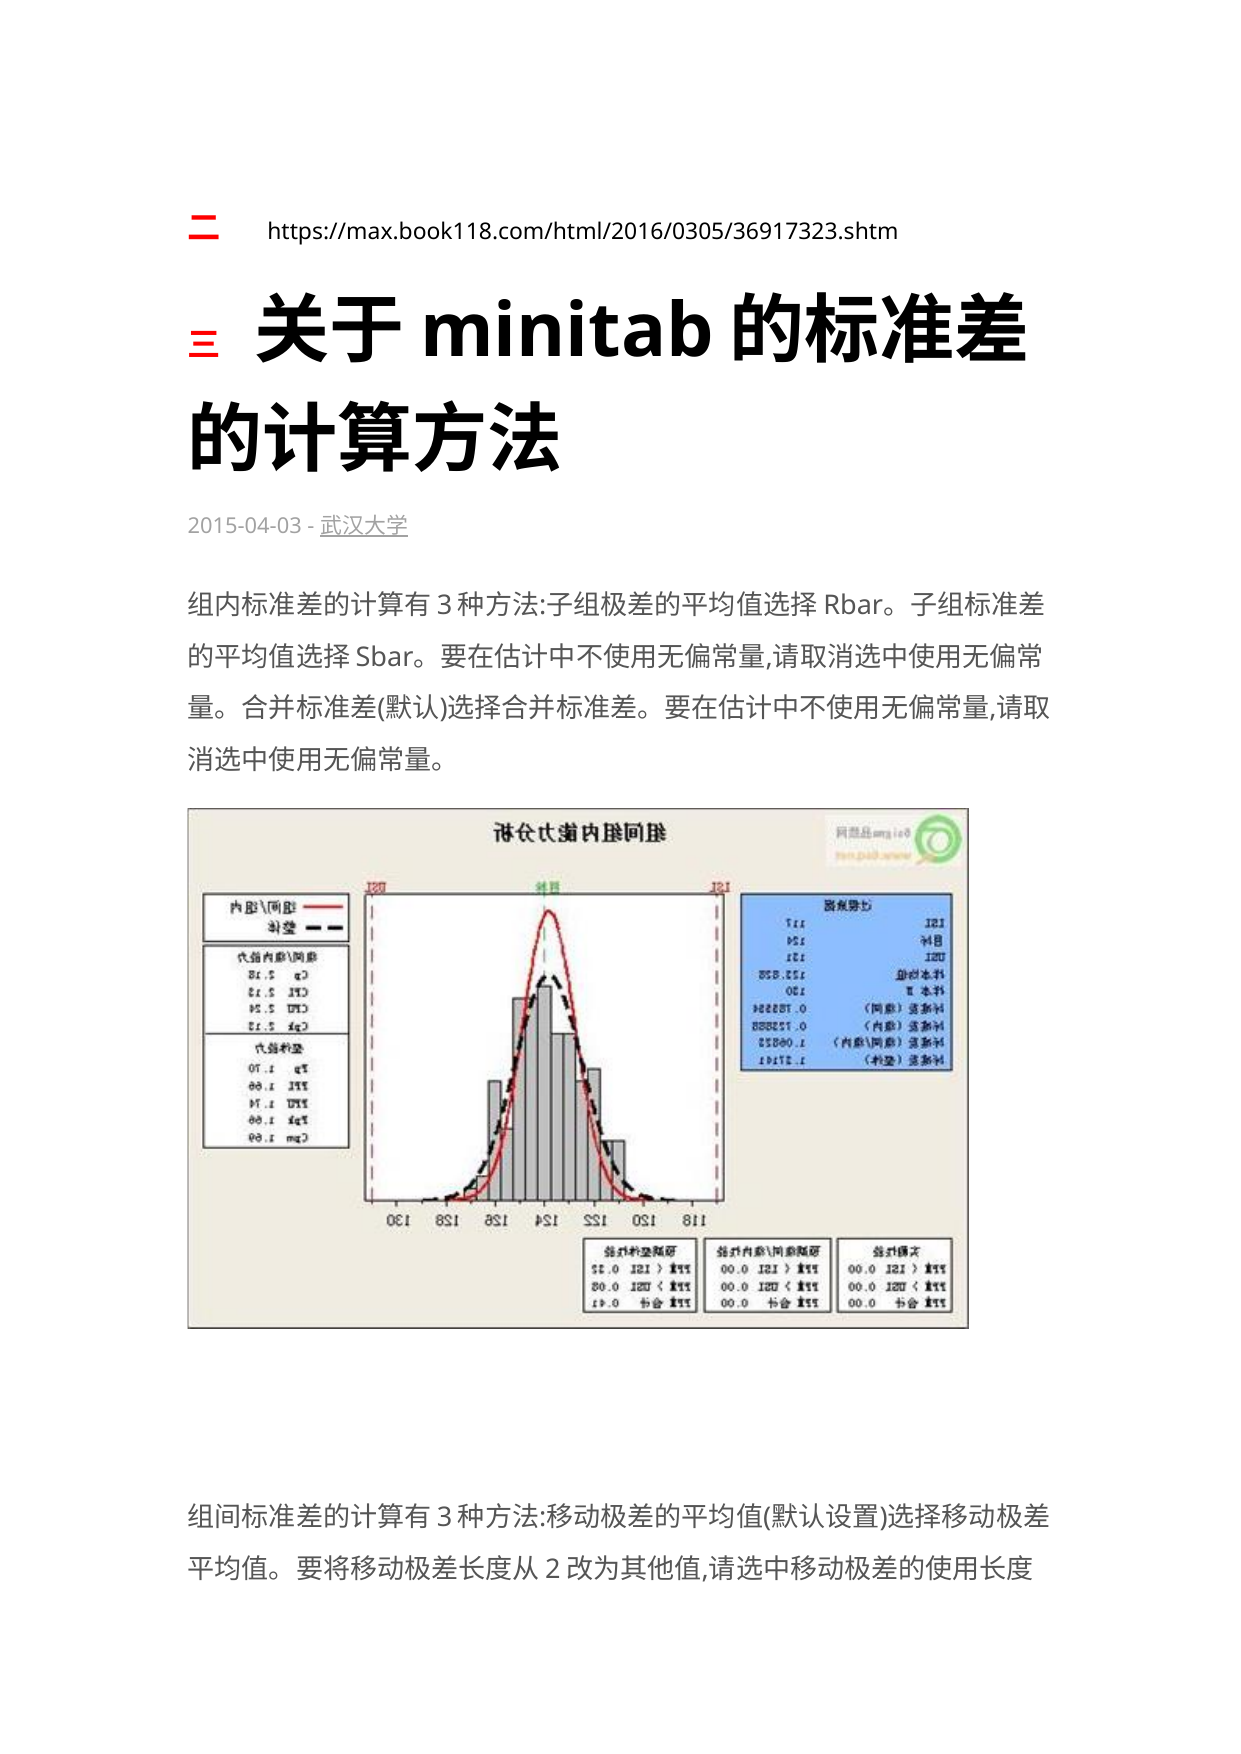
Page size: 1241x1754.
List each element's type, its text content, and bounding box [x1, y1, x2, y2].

picture [187, 808, 969, 1329]
text 组内标准差的计算有3种方法:子组极差的平均值选择 Rbar。子组标准差的平均值选择Sbar。要在估计中不使用无偏常量,请取消选中使用无偏常量。合并标准差(默认)选择合并标准差。要在估计中不使用无偏常量,请取消选中使用无偏常量。 [187, 571, 1053, 777]
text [187, 1483, 1053, 1586]
text 三 关于minitab的标准差的计算方法 [187, 270, 1053, 487]
text 二 https://max.book118.com/html/2016/0305/36917323.shtm [187, 201, 1053, 249]
text 2015-04-03 - 武汉大学 [187, 508, 1053, 540]
